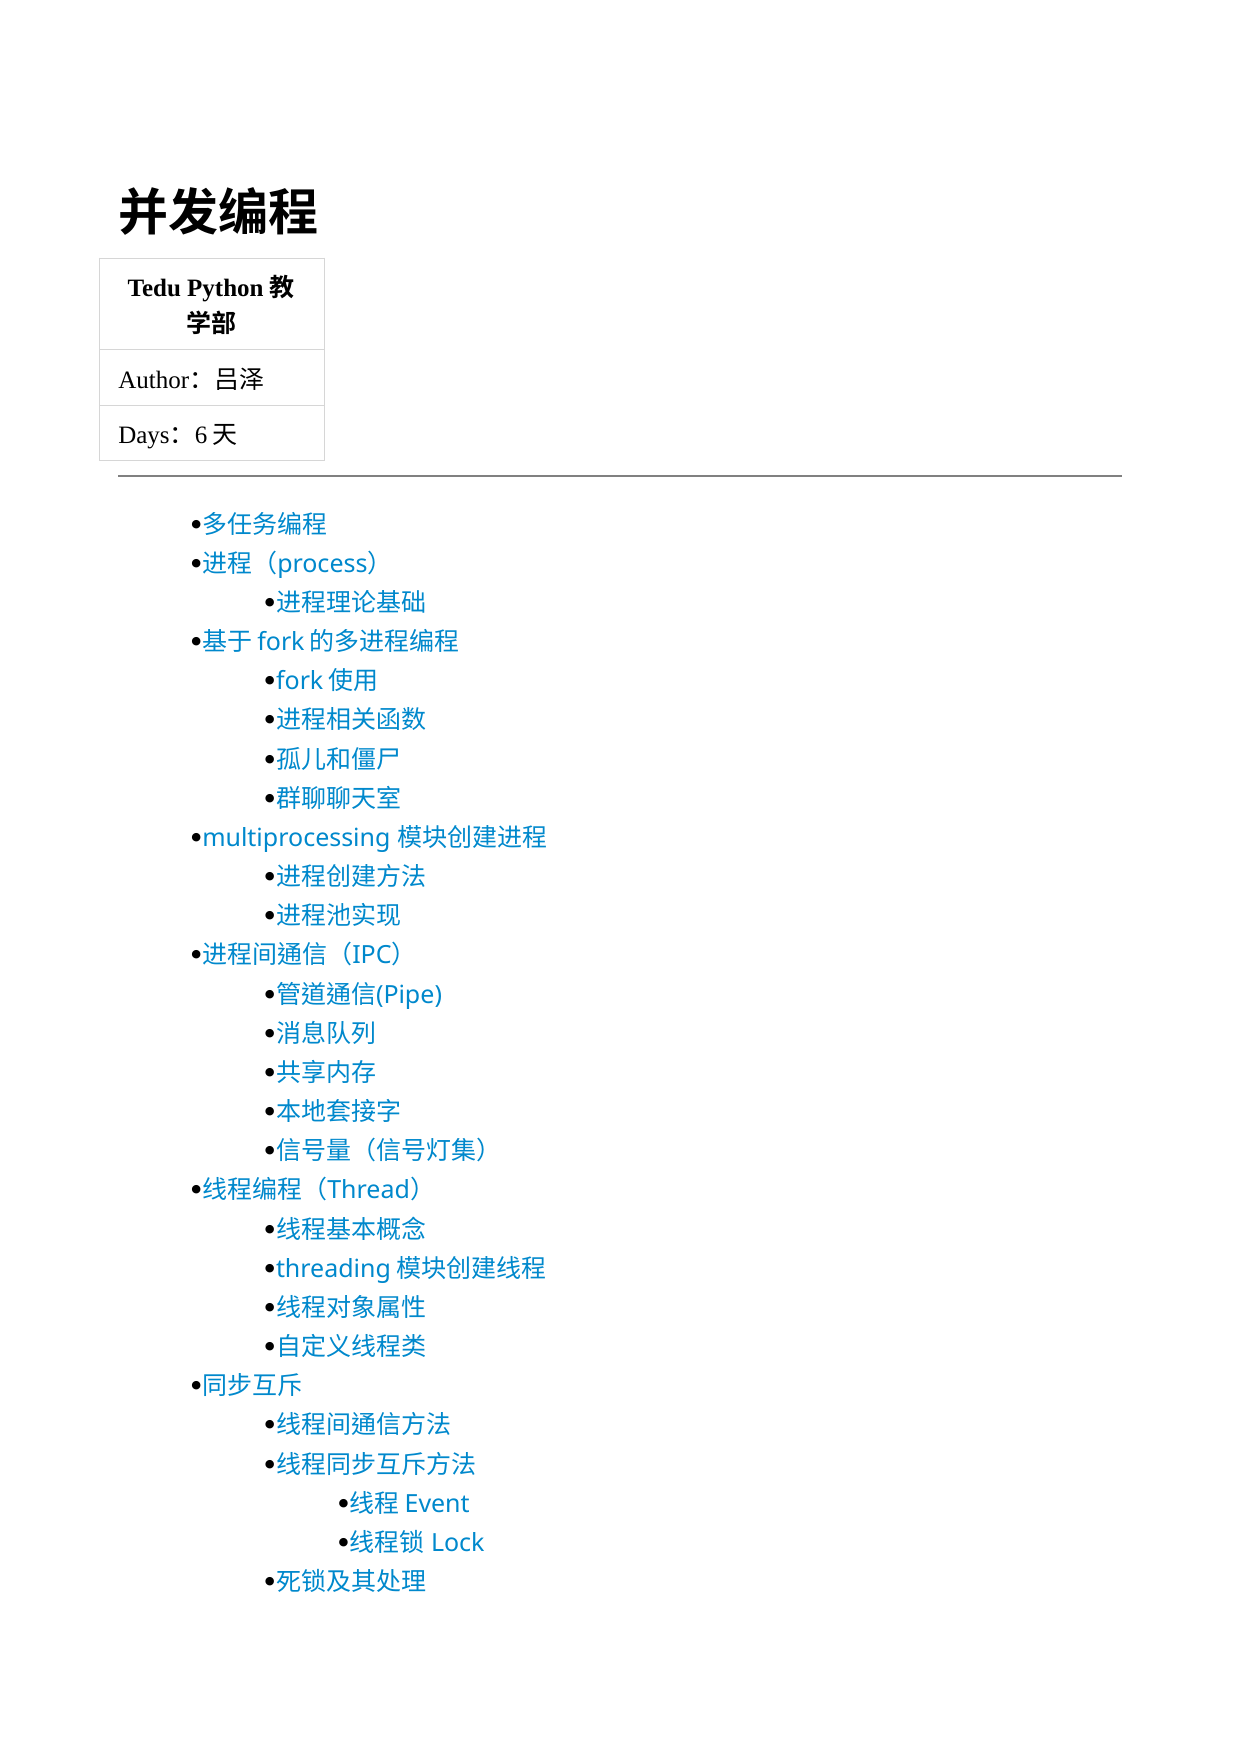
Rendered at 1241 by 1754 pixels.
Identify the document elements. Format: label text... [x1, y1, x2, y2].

list 线程编程（Thread） [192, 1172, 1122, 1206]
picture [383, 1300, 395, 1304]
list 线程Event [339, 1485, 1122, 1519]
list 进程理论基础 [265, 584, 1122, 619]
list fork使用 [265, 663, 1122, 697]
list 进程相关函数 [265, 702, 1122, 736]
list 共享内存 [265, 1054, 1122, 1089]
list 线程同步互斥方法 [265, 1446, 1122, 1480]
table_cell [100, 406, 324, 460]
list 本地套接字 [265, 1094, 1122, 1128]
list 死锁及其处理 [265, 1564, 1122, 1598]
list 群聊聊天室 [265, 780, 1122, 814]
list 消息队列 [265, 1015, 1122, 1049]
list 进程（process） [192, 545, 1122, 579]
subtitle 并发编程 [118, 173, 1122, 245]
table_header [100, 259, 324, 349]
list 线程间通信方法 [265, 1407, 1122, 1441]
list 进程池实现 [265, 898, 1122, 932]
list 信号量（信号灯集） [265, 1133, 1122, 1167]
list 进程创建方法 [265, 859, 1122, 893]
list multiprocessing 模块创建进程 [192, 819, 1122, 854]
list 线程锁 Lock [339, 1524, 1122, 1559]
list 管道通信(Pipe) [265, 976, 1122, 1010]
list 进程间通信（IPC） [192, 937, 1122, 971]
list 线程基本概念 [265, 1211, 1122, 1245]
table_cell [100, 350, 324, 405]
list 孤儿和僵尸 [265, 741, 1122, 775]
list threading模块创建线程 [265, 1250, 1122, 1284]
list 多任务编程 [192, 506, 1122, 540]
list 同步互斥 [192, 1368, 1122, 1402]
list 自定义线程类 [265, 1329, 1122, 1363]
list 基于fork的多进程编程 [192, 624, 1122, 658]
list 线程对象属性 [265, 1289, 1122, 1324]
